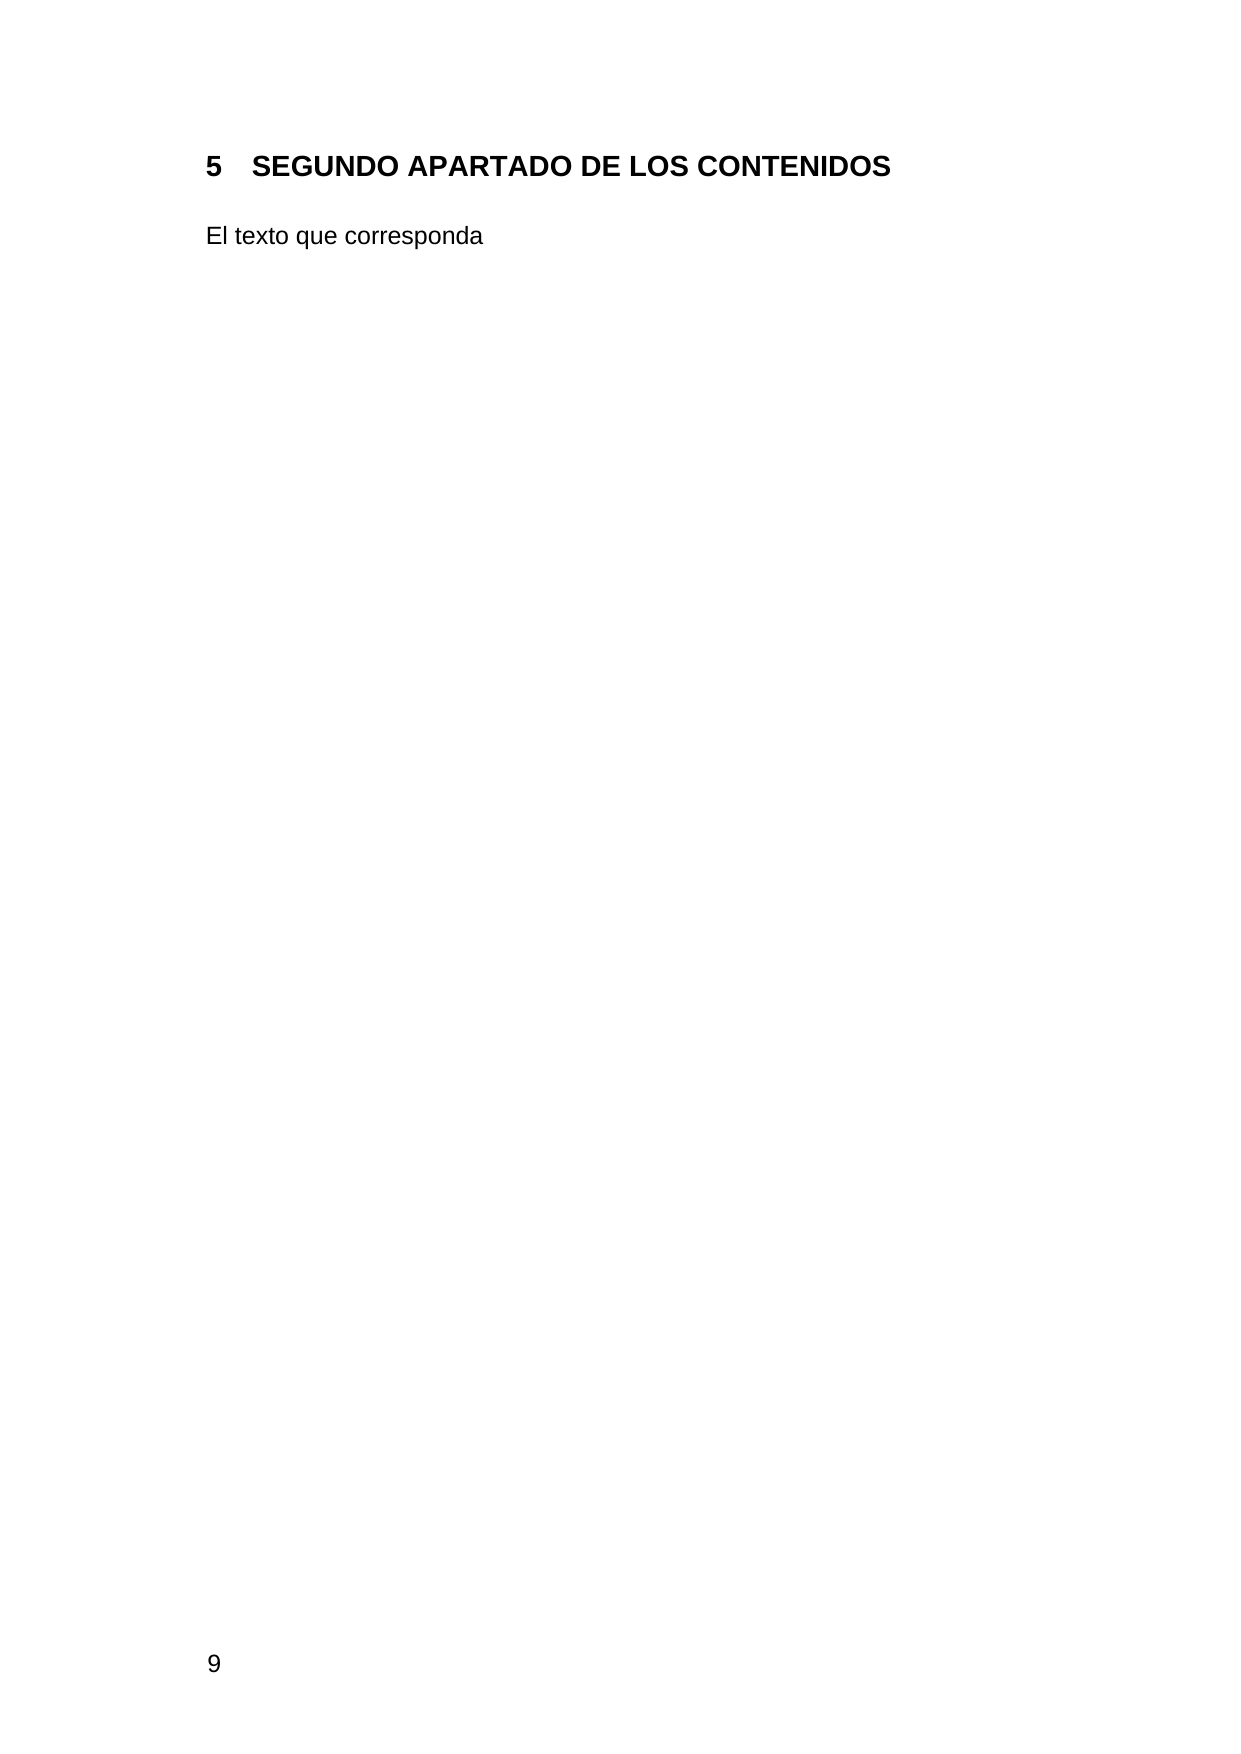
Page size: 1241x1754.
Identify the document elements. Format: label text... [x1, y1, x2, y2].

text 5 SEGUNDO APARTADO DE LOS CONTENIDOS [206, 149, 1093, 182]
text El texto que corresponda [206, 221, 1092, 249]
